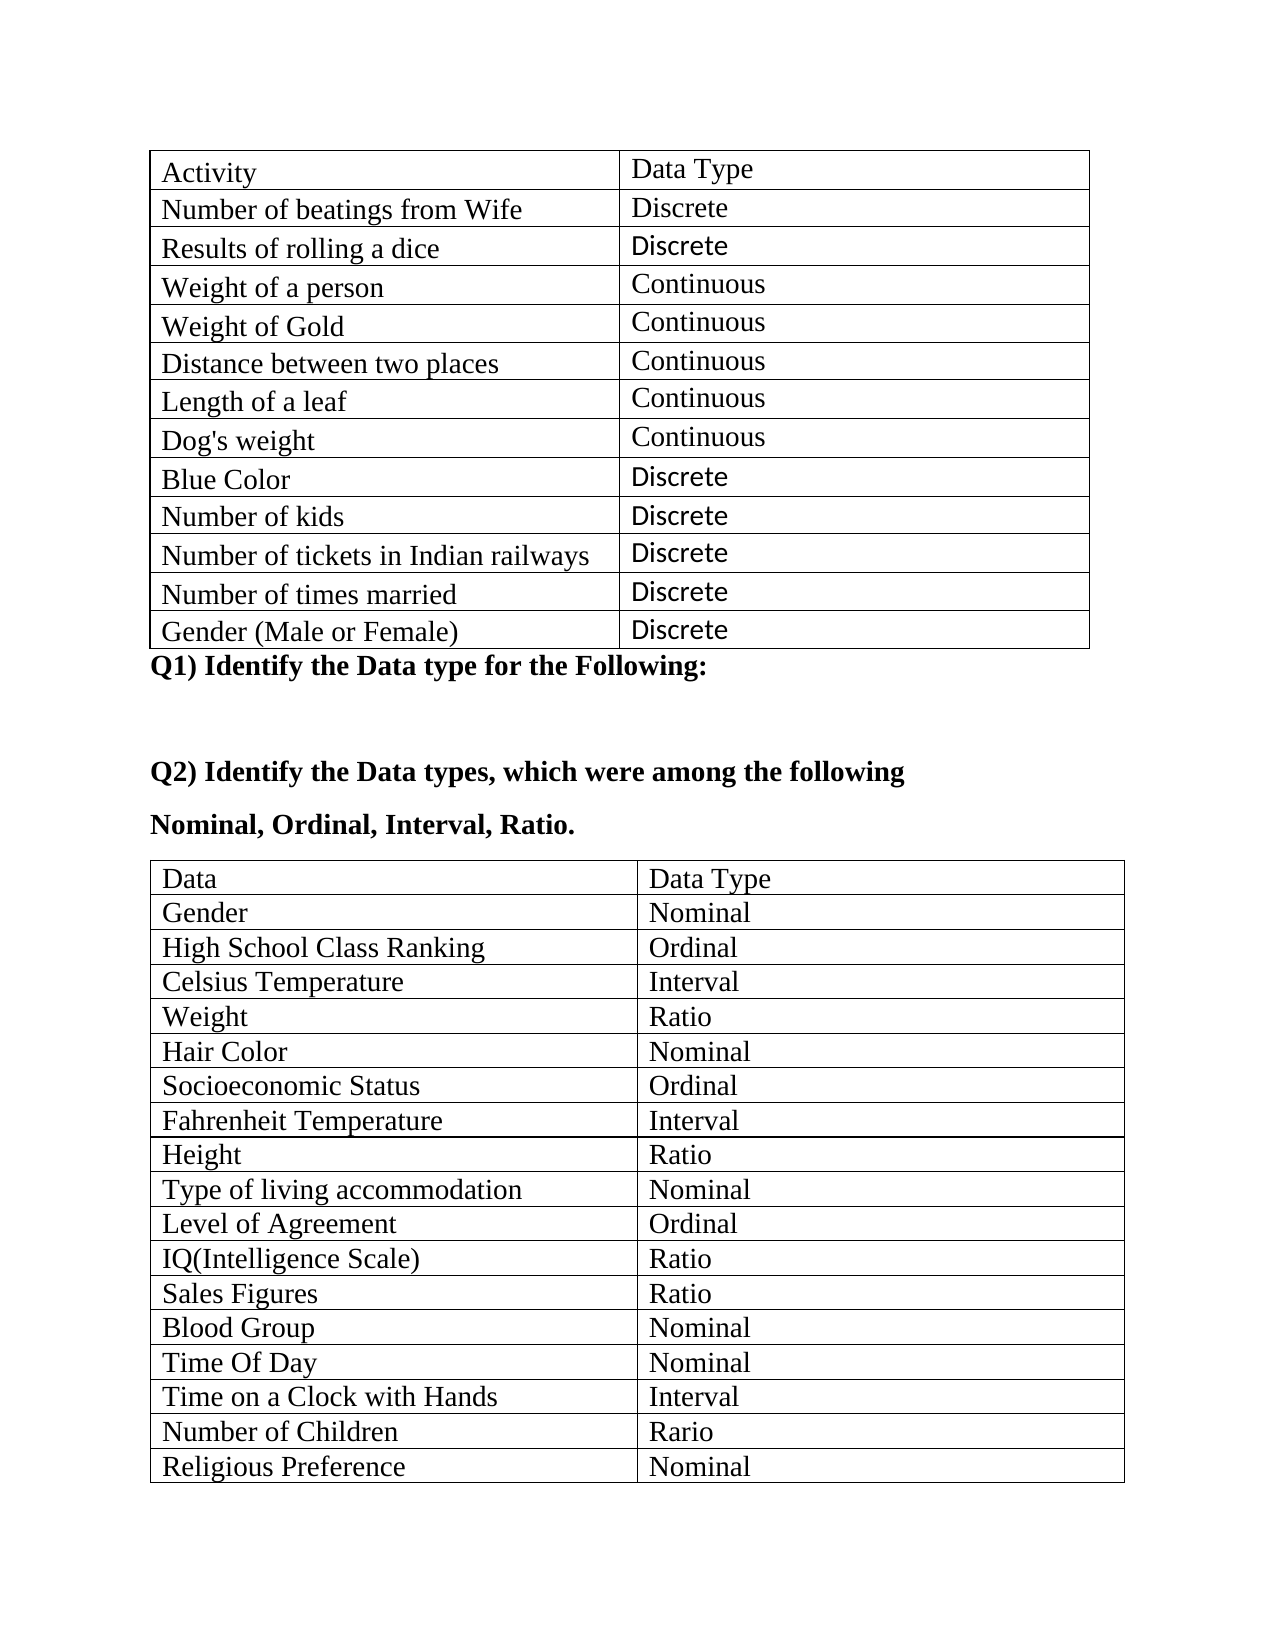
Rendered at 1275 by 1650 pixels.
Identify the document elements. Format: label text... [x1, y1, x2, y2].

table_cell Continuous [620, 419, 1089, 457]
table_cell Discrete [620, 534, 1089, 572]
table_cell Blood Group [151, 1310, 637, 1344]
table_cell Time Of Day [151, 1345, 637, 1378]
table_cell Nominal [638, 1034, 1124, 1067]
table_cell Celsius Temperature [151, 965, 637, 998]
table_cell Sales Figures [151, 1276, 637, 1309]
table_header Data Type [638, 861, 1124, 894]
table_cell Continuous [620, 266, 1089, 303]
table_cell Fahrenheit Temperature [151, 1103, 637, 1136]
table_cell IQ(Intelligence Scale) [151, 1241, 637, 1275]
table_cell Hair Color [151, 1034, 637, 1067]
table_cell Nominal [638, 1449, 1124, 1482]
table_cell Number of Children [151, 1414, 637, 1448]
table_cell Time on a Clock with Hands [151, 1380, 637, 1413]
text Nominal, Ordinal, Interval, Ratio. [150, 807, 1125, 841]
table_cell Length of a leaf [151, 380, 619, 418]
table_cell Discrete [620, 190, 1089, 226]
text Q2) Identify the Data types, which were among the following [150, 754, 1125, 788]
table_cell Nominal [638, 1310, 1124, 1344]
table_cell Height [151, 1138, 637, 1171]
table_cell Continuous [620, 305, 1089, 342]
table_cell Number of times married [151, 573, 619, 610]
table_cell Ratio [638, 1138, 1124, 1171]
table_cell High School Class Ranking [151, 930, 637, 963]
table_cell Nominal [638, 1345, 1124, 1378]
table_cell Number of kids [151, 497, 619, 533]
table_cell Continuous [620, 343, 1089, 379]
table_cell Ordinal [638, 930, 1124, 963]
table_cell Discrete [620, 227, 1089, 265]
table_cell Weight [151, 999, 637, 1033]
table_cell Interval [638, 1380, 1124, 1413]
table_cell Religious Preference [151, 1449, 637, 1482]
table_cell Discrete [620, 497, 1089, 533]
table_cell Blue Color [151, 458, 619, 496]
table_header Data Type [620, 151, 1089, 189]
table_cell Socioeconomic Status [151, 1068, 637, 1102]
table_cell Nominal [638, 1172, 1124, 1206]
table_cell Weight of Gold [151, 305, 619, 342]
table_cell Ratio [638, 999, 1124, 1033]
table_cell Ordinal [638, 1068, 1124, 1102]
table_cell Gender [151, 895, 637, 929]
table_cell Weight of a person [151, 266, 619, 303]
table_cell Interval [638, 965, 1124, 998]
table_cell Discrete [620, 458, 1089, 496]
table_cell Dog's weight [151, 419, 619, 457]
table_cell Gender (Male or Female) [151, 611, 619, 647]
table_cell Interval [638, 1103, 1124, 1136]
table_cell Ratio [638, 1276, 1124, 1309]
table_cell Discrete [620, 611, 1089, 647]
table_header Activity [151, 151, 619, 189]
table_cell Rario [638, 1414, 1124, 1448]
table_cell Nominal [638, 895, 1124, 929]
table_cell Discrete [620, 573, 1089, 610]
text Q1) Identify the Data type for the Following: [150, 648, 1125, 682]
table_cell Type of living accommodation [151, 1172, 637, 1206]
table_cell Continuous [620, 380, 1089, 418]
table_cell Ratio [638, 1241, 1124, 1275]
table_cell Level of Agreement [151, 1207, 637, 1240]
table_header Data [151, 861, 637, 894]
table_cell Results of rolling a dice [151, 227, 619, 265]
table_cell Ordinal [638, 1207, 1124, 1240]
table_cell Number of beatings from Wife [151, 190, 619, 226]
table_cell Number of tickets in Indian railways [151, 534, 619, 572]
table_cell Distance between two places [151, 343, 619, 379]
